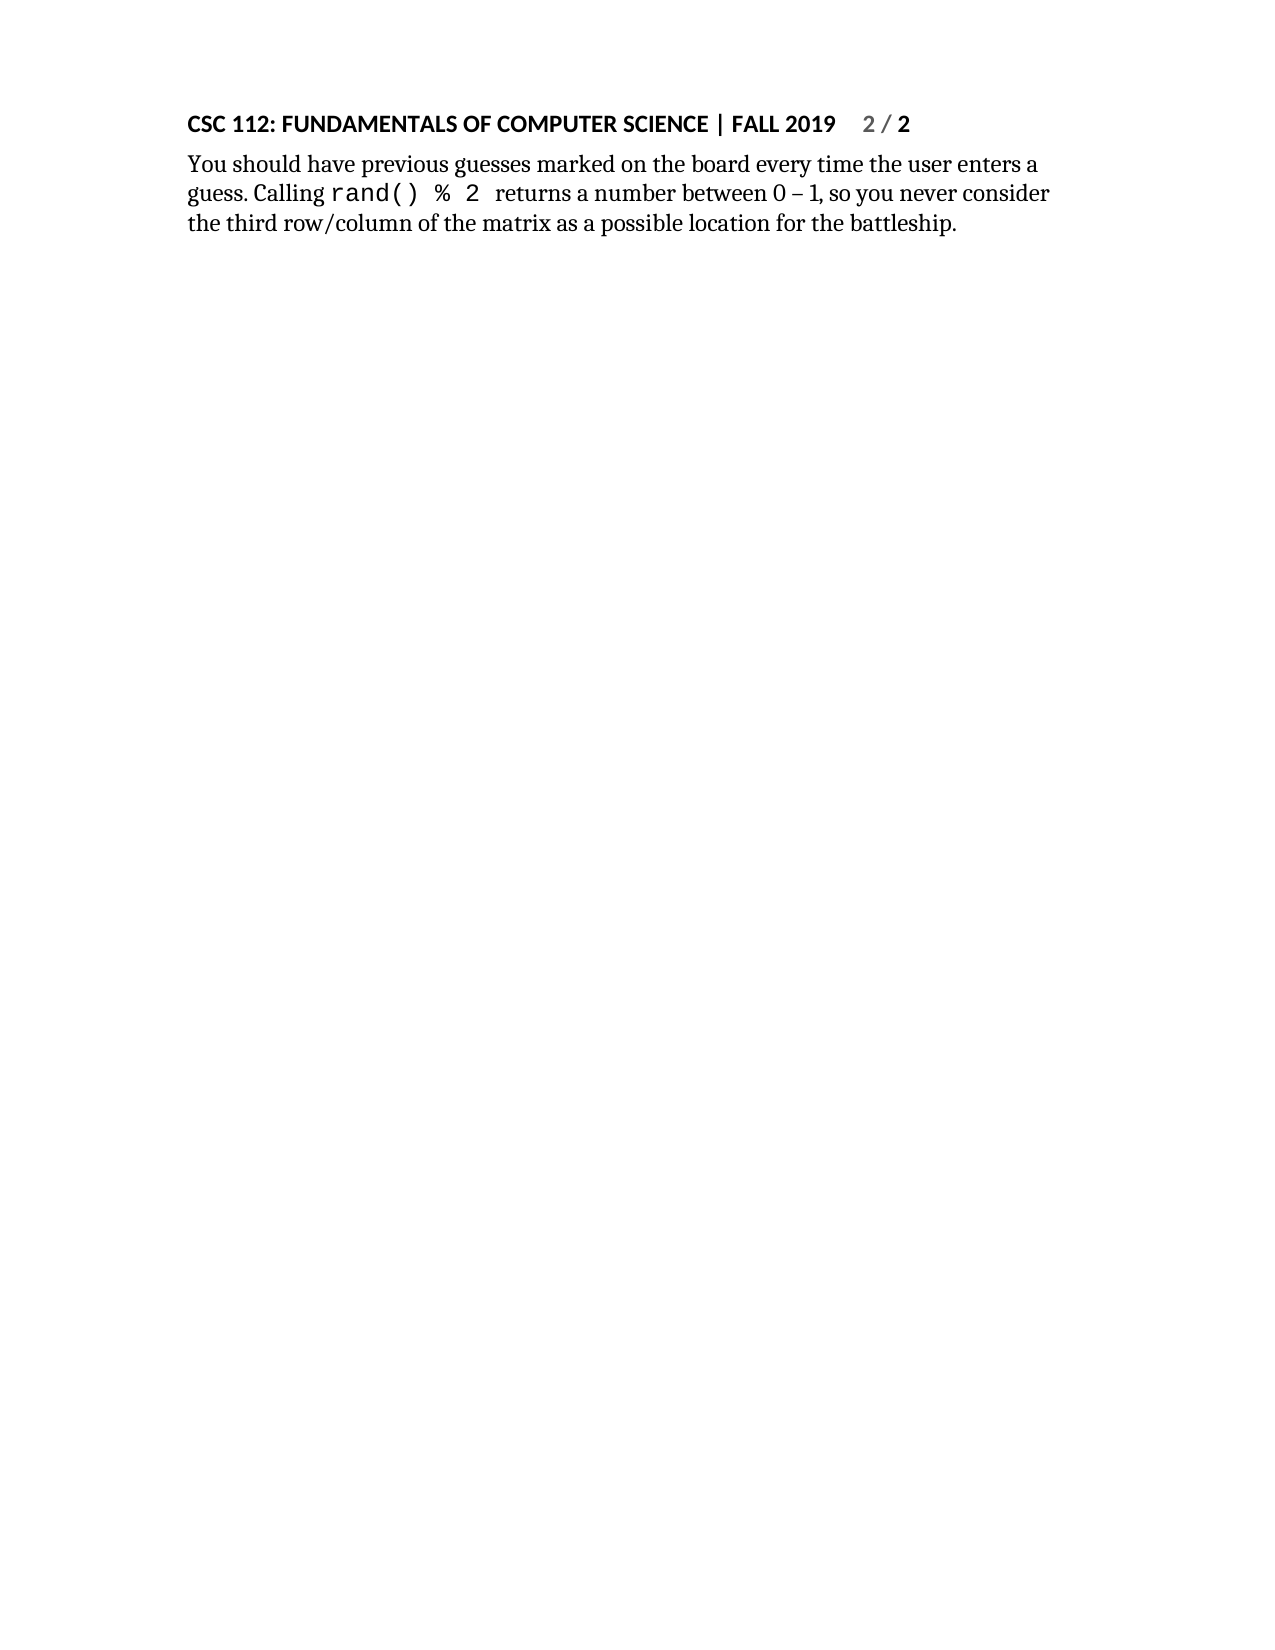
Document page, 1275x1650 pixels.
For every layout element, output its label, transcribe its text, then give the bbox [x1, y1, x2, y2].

text You should have previous guesses marked on the board every time the user enters a guess. Calling rand() % 2 returns a number between 0 – 1, so you never consider the third row/column of the matrix as a possible location for the battleship. [187, 150, 1087, 237]
